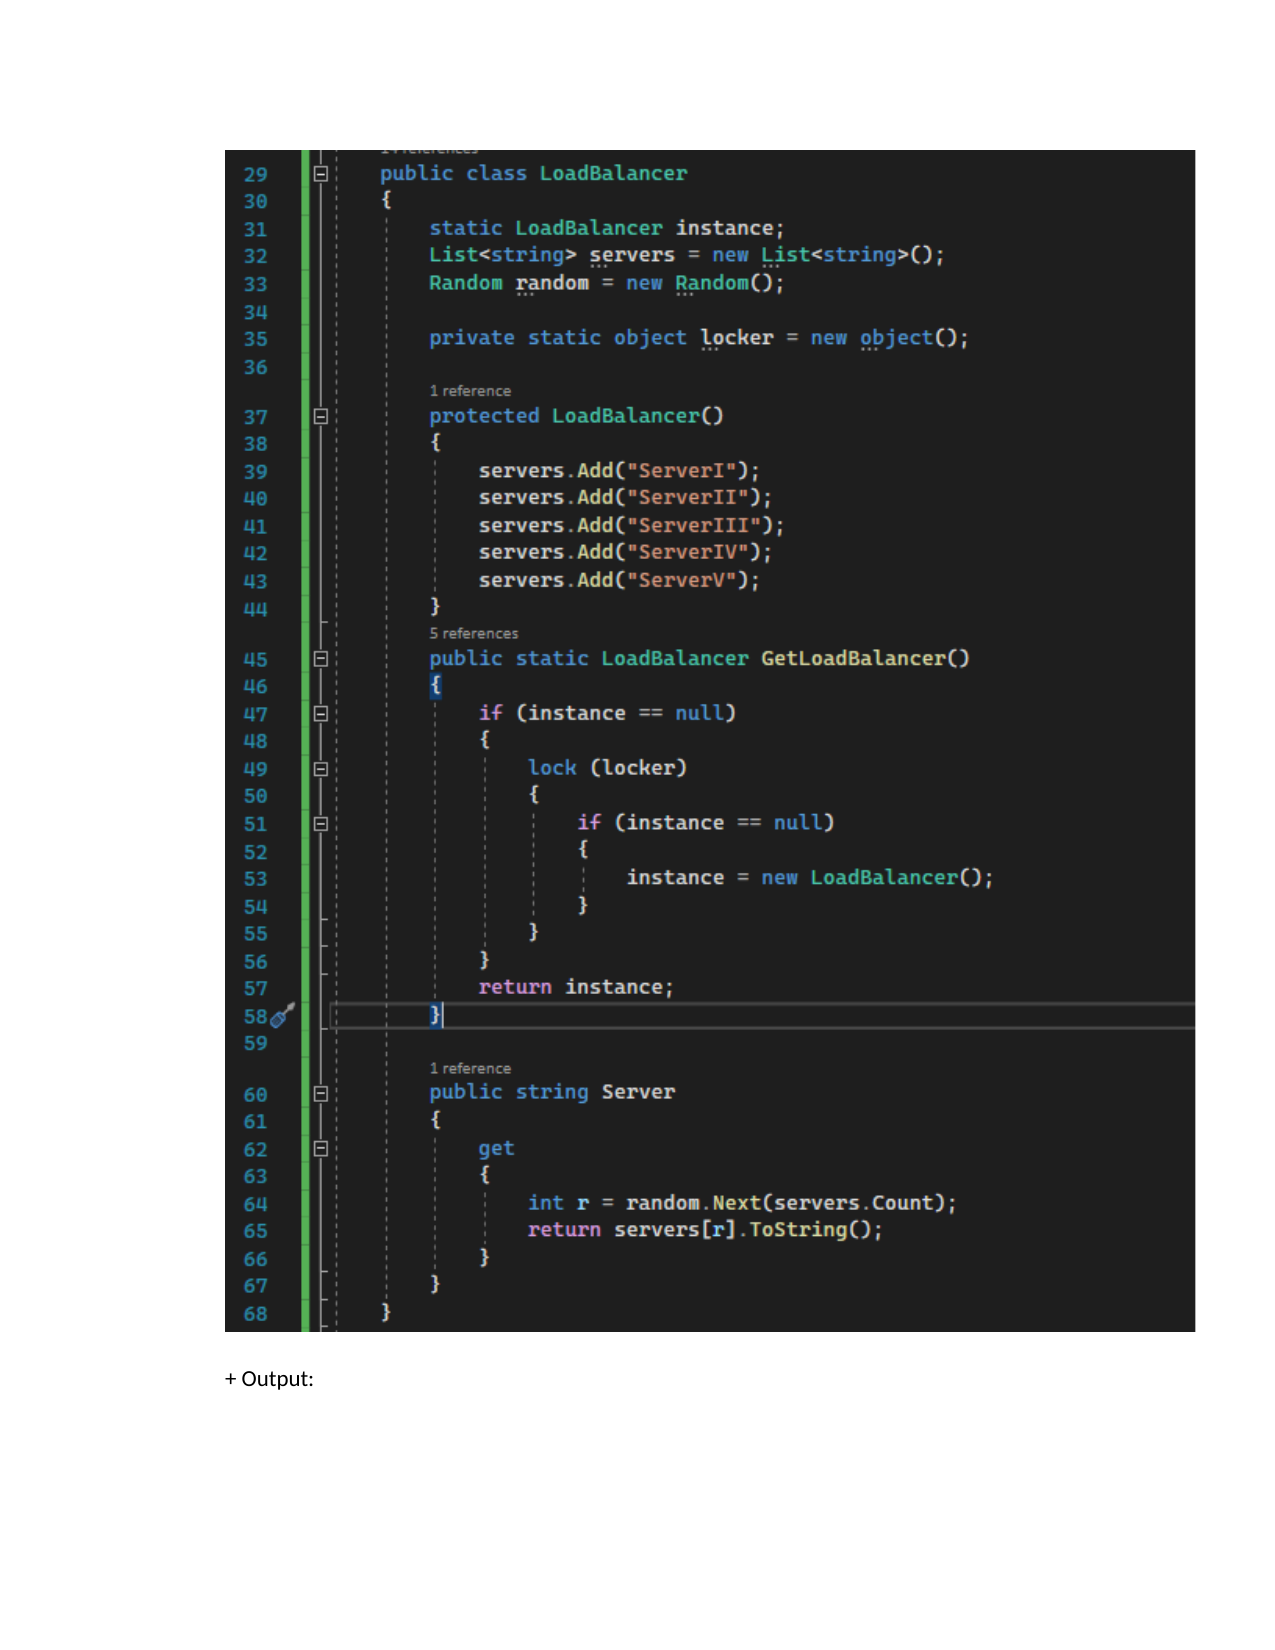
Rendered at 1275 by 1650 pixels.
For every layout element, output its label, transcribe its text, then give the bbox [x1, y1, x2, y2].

picture [225, 150, 1196, 1332]
list + Output: [225, 1364, 1125, 1392]
